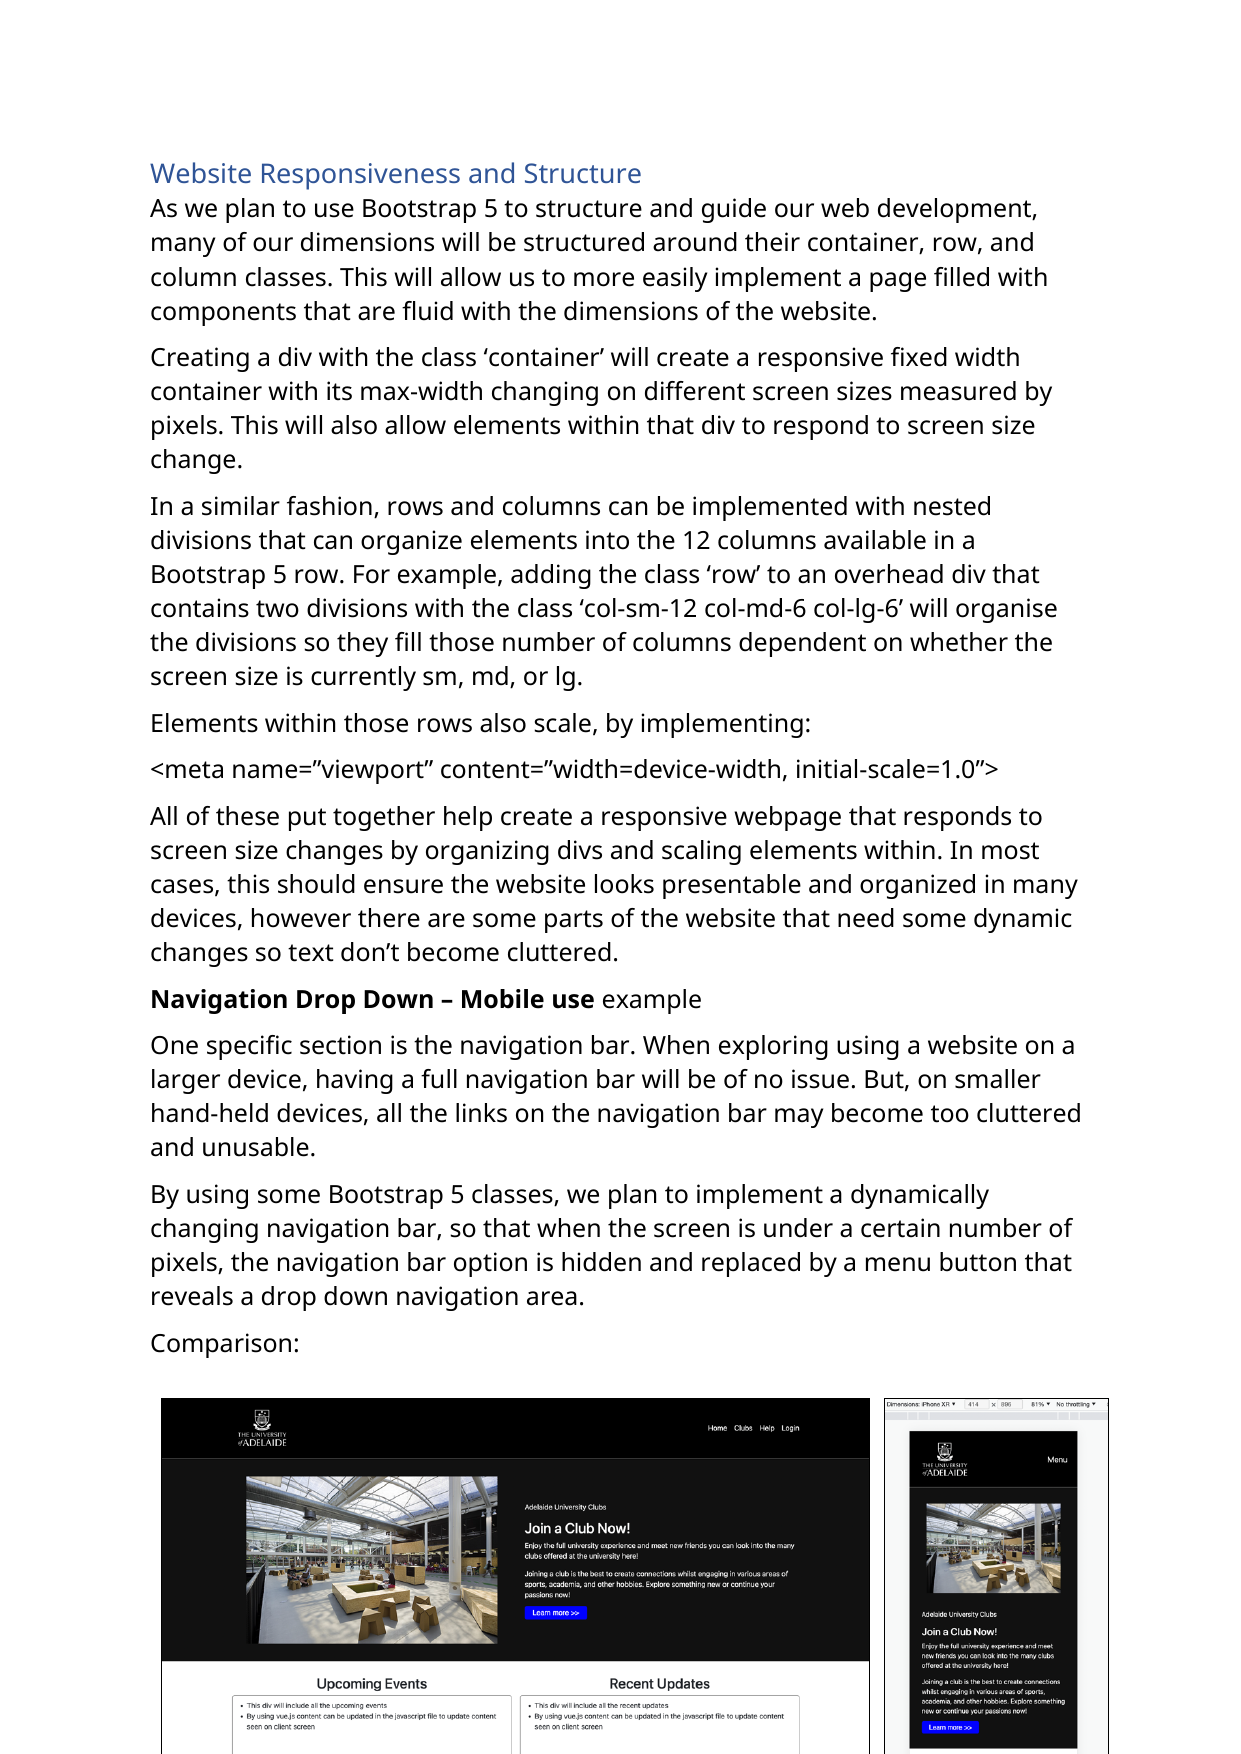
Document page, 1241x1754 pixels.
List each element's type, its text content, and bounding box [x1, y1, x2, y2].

text Navigation Drop Down – Mobile use example [150, 981, 1090, 1015]
text In a similar fashion, rows and columns can be implemented with nested divisions that can organize elements into the 12 columns available in a Bootstrap 5 row. For example, adding the class ‘row’ to an overhead div that contains two divisions with the class ‘col-sm-12 col-md-6 col-lg-6’ will organise the divisions so they fill those number of columns dependent on whether the screen size is currently sm, md, or lg. [150, 488, 1090, 693]
text All of these put together help create a responsive webpage that responds to screen size changes by organizing divs and scaling elements within. In most cases, this should ensure the website looks presentable and organized in many devices, however there are some parts of the website that need some dynamic changes so text don’t become cluttered. [150, 798, 1090, 969]
text As we plan to use Bootstrap 5 to structure and guide our web development, many of our dimensions will be structured around their container, row, and column classes. This will allow us to more easily implement a page filled with components that are fluid with the dimensions of the website. [150, 191, 1090, 327]
text Creating a div with the class ‘container’ will create a responsive fixed width container with its max-width changing on different screen sizes measured by pixels. This will also allow elements within that div to respond to screen size change. [150, 340, 1090, 476]
picture [885, 1399, 1108, 1754]
text Comparison: [150, 1325, 1090, 1359]
text Elements within those rows also scale, by implementing: [150, 705, 1090, 739]
subtitle Website Responsiveness and Structure [150, 154, 1090, 191]
picture [162, 1399, 869, 1754]
text <meta name=”viewport” content=”width=device-width, initial-scale=1.0”> [150, 752, 1090, 786]
text By using some Bootstrap 5 classes, we plan to implement a dynamically changing navigation bar, so that when the screen is under a certain number of pixels, the navigation bar option is hidden and replaced by a menu button that reveals a drop down navigation area. [150, 1177, 1090, 1313]
text One specific section is the navigation bar. When exploring using a website on a larger device, having a full navigation bar will be of no issue. But, on smaller hand-held devices, all the links on the navigation bar may become too cluttered and unusable. [150, 1028, 1090, 1164]
